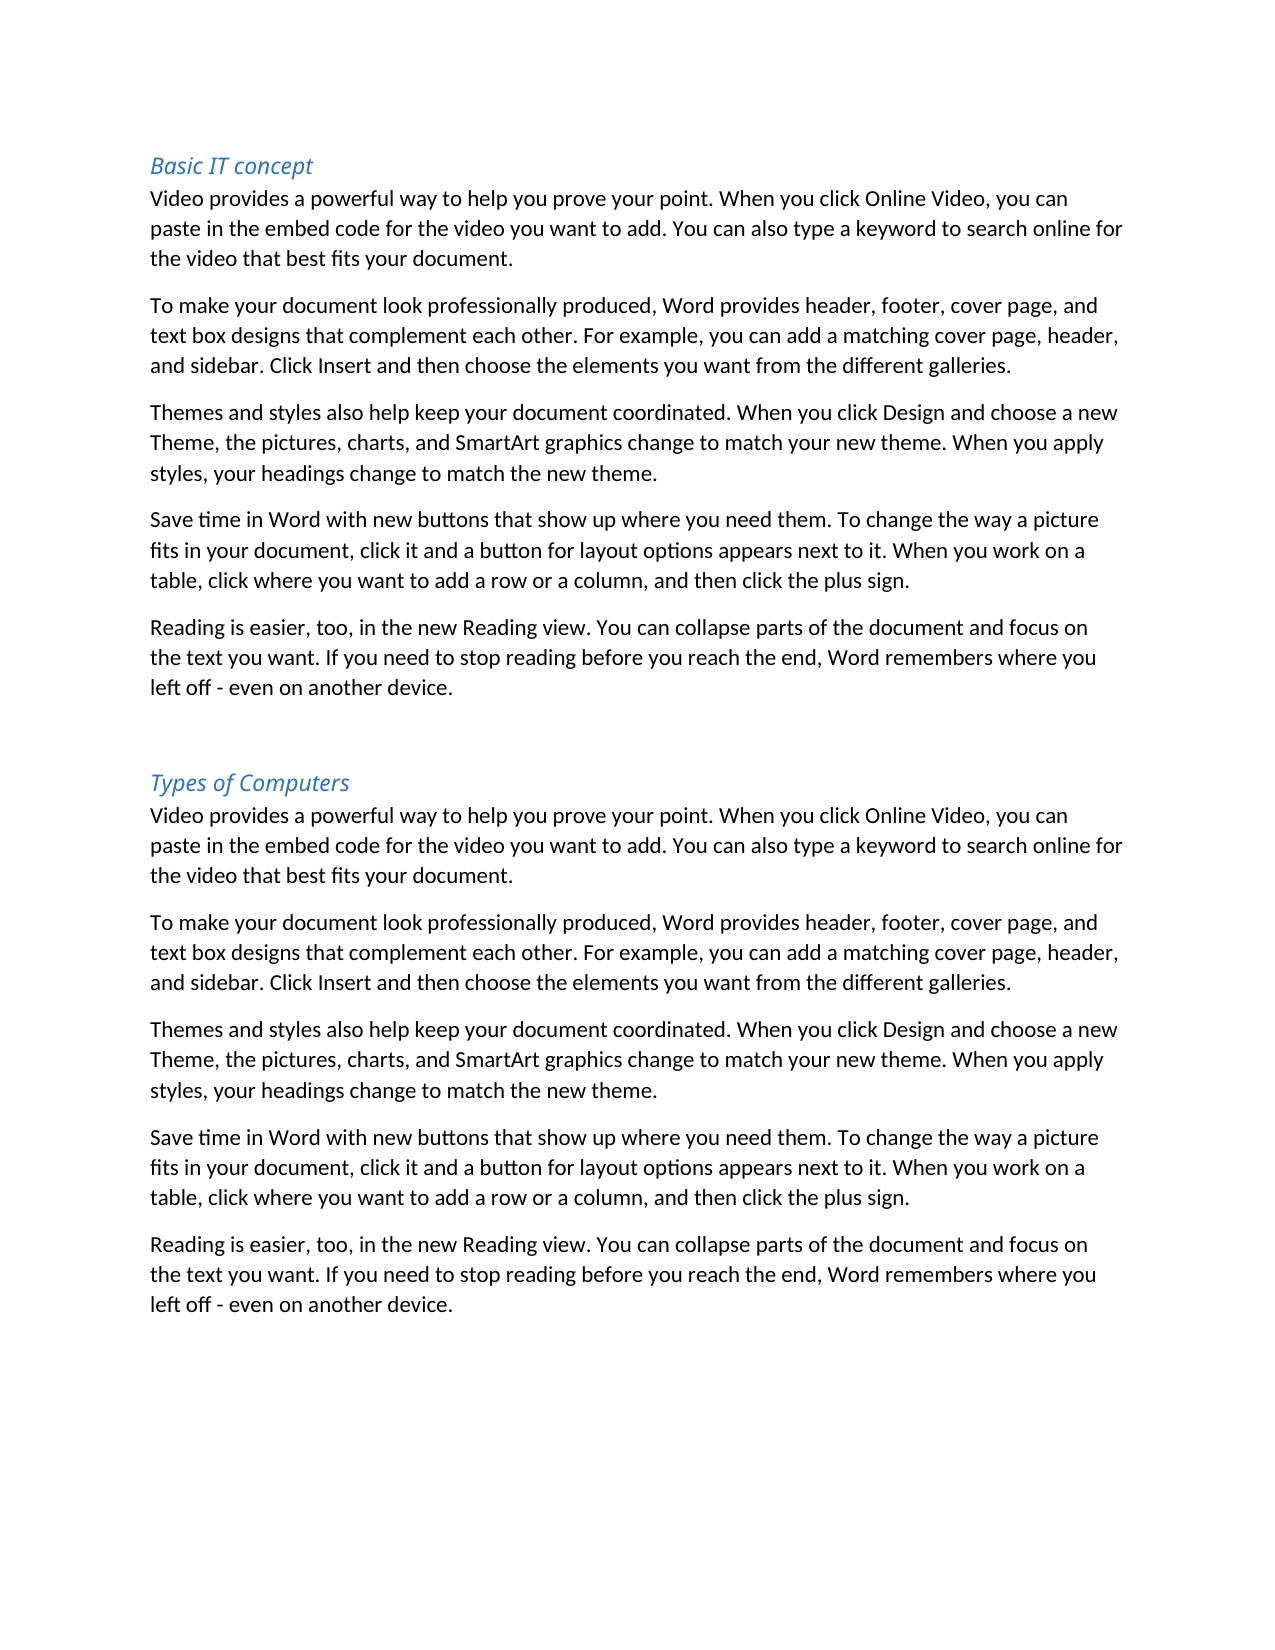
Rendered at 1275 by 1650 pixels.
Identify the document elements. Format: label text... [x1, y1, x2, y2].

text Reading is easier, too, in the new Reading view. You can collapse parts of the document and focus on the text you want. If you need to stop reading before you reach the end, Word remembers where you left off - even on another device. [150, 613, 1125, 701]
text Save time in Word with new buttons that show up where you need them. To change the way a picture fits in your document, click it and a button for layout options appears next to it. When you work on a table, click where you want to add a row or a column, and then click the plus sign. [150, 1123, 1125, 1211]
subtitle Types of Computers [150, 767, 1125, 798]
text Reading is easier, too, in the new Reading view. You can collapse parts of the document and focus on the text you want. If you need to stop reading before you reach the end, Word remembers where you left off - even on another device. [150, 1230, 1125, 1318]
text To make your document look professionally produced, Word provides header, footer, cover page, and text box designs that complement each other. For example, you can add a matching cover page, header, and sidebar. Click Insert and then choose the elements you want from the different galleries. [150, 908, 1125, 997]
text Video provides a powerful way to help you prove your point. When you click Online Video, you can paste in the embed code for the video you want to add. You can also type a keyword to search online for the video that best fits your document. [150, 801, 1125, 889]
text Save time in Word with new buttons that show up where you need them. To change the way a picture fits in your document, click it and a button for layout options appears next to it. When you work on a table, click where you want to add a row or a column, and then click the plus sign. [150, 506, 1125, 594]
text To make your document look professionally produced, Word provides header, footer, cover page, and text box designs that complement each other. For example, you can add a matching cover page, header, and sidebar. Click Insert and then choose the elements you want from the different galleries. [150, 291, 1125, 379]
text Video provides a powerful way to help you prove your point. When you click Online Video, you can paste in the embed code for the video you want to add. You can also type a keyword to search online for the video that best fits your document. [150, 184, 1125, 272]
subtitle Basic IT concept [150, 150, 1125, 181]
